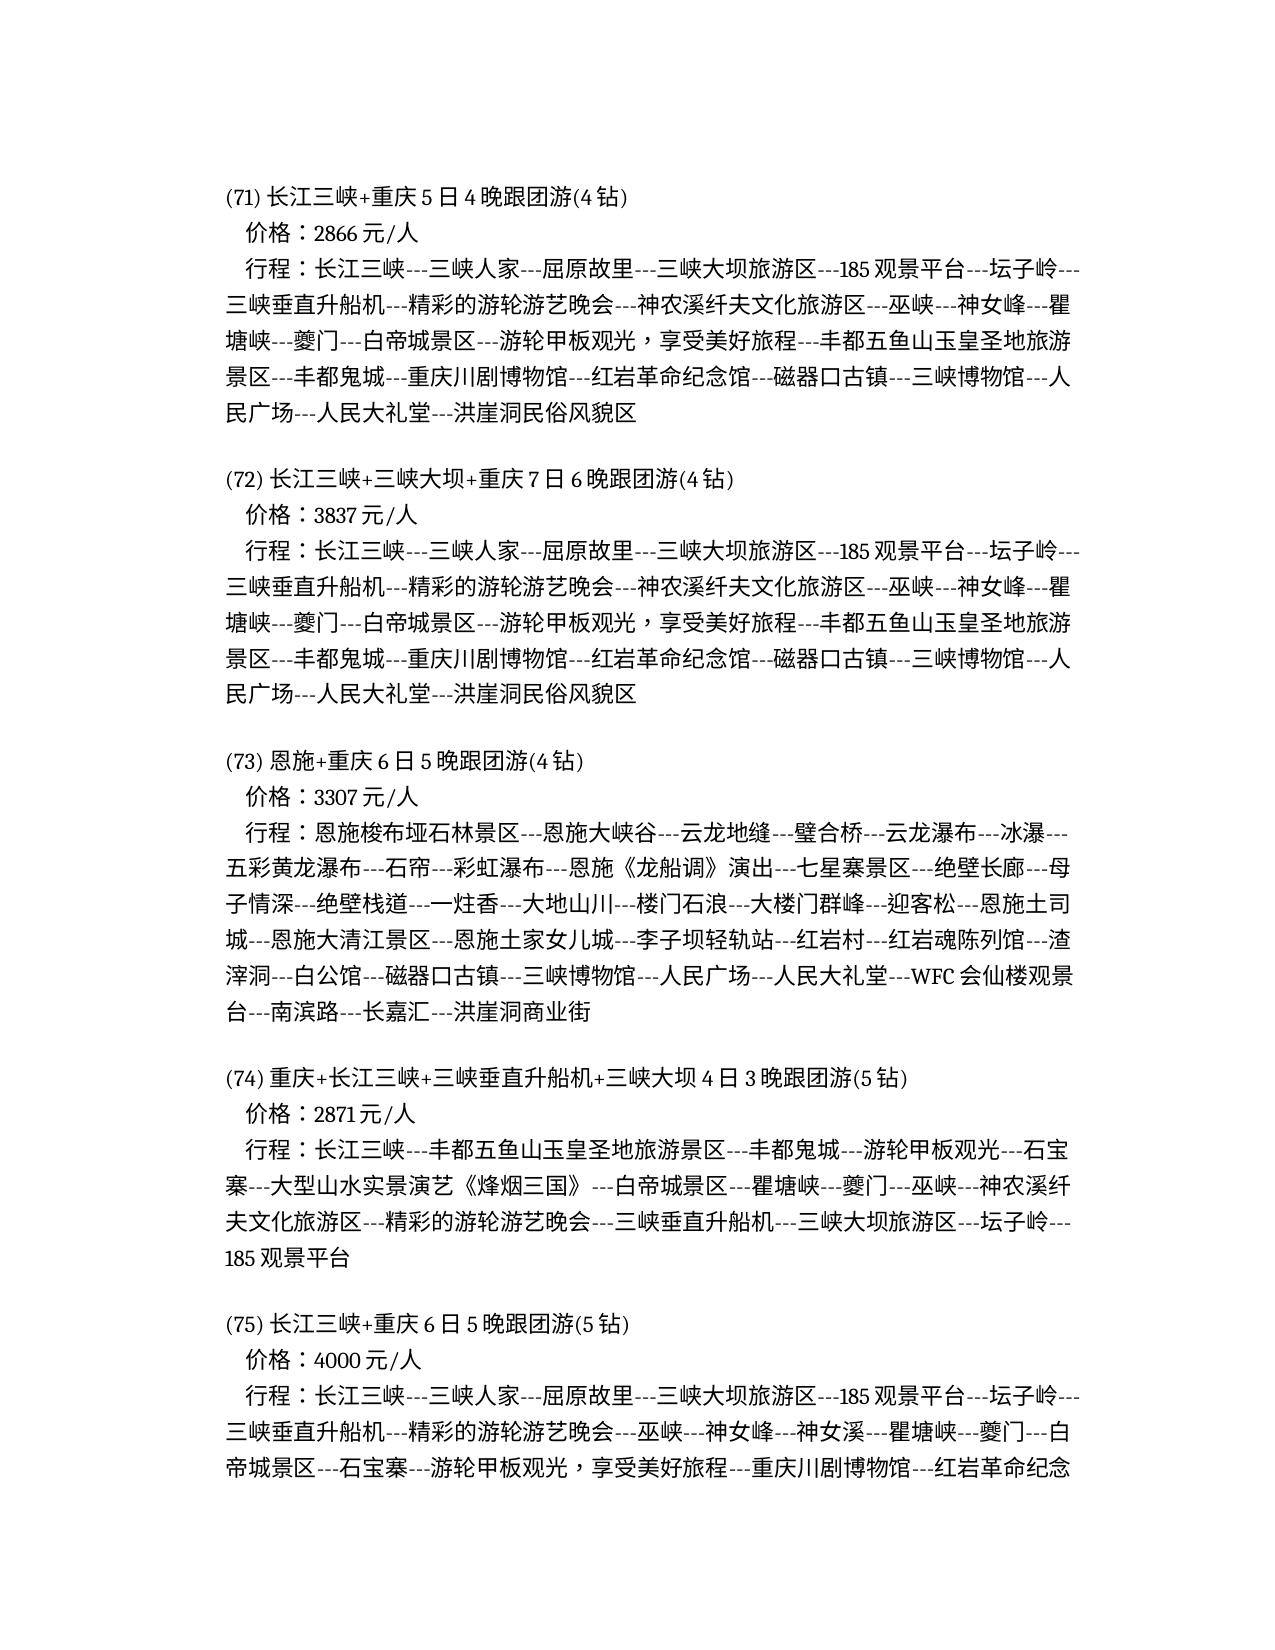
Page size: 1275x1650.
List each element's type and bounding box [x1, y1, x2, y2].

list [187, 150, 1087, 1483]
